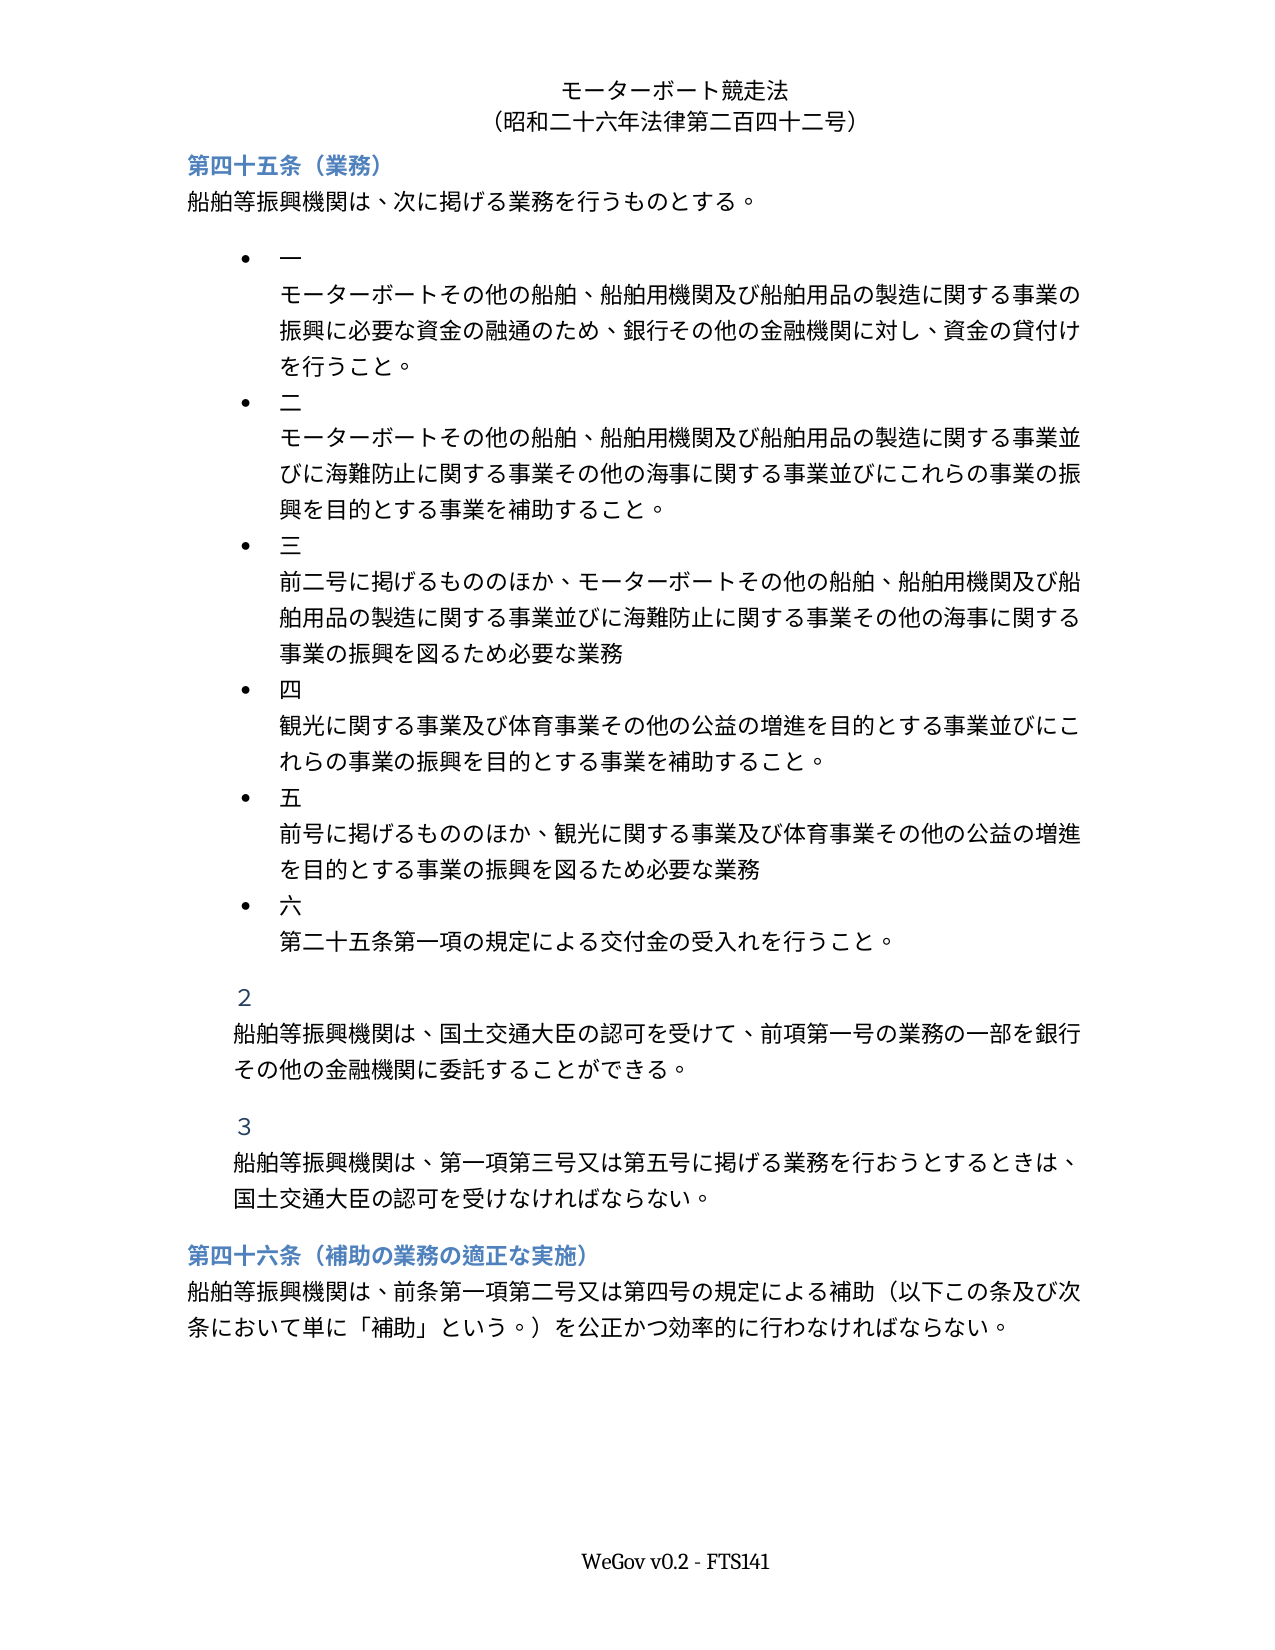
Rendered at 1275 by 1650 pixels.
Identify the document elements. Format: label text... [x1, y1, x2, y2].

text 船舶等振興機関は、第一項第三号又は第五号に掲げる業務を行おうとするときは、国土交通大臣の認可を受けなければならない。 [233, 1147, 1087, 1214]
list 五 前号に掲げるもののほか、観光に関する事業及び体育事業その他の公益の増進を目的とする事業の振興を図るため必要な業務 [242, 782, 1087, 885]
subtitle 第四十五条（業務） [187, 150, 1087, 181]
list 六 第二十五条第一項の規定による交付金の受入れを行うこと。 [242, 889, 1087, 957]
list 一 モーターボートその他の船舶、船舶用機関及び船舶用品の製造に関する事業の振興に必要な資金の融通のため、銀行その他の金融機関に対し、資金の貸付けを行うこと。 [242, 243, 1087, 382]
list 二 モーターボートその他の船舶、船舶用機関及び船舶用品の製造に関する事業並びに海難防止に関する事業その他の海事に関する事業並びにこれらの事業の振興を目的とする事業を補助すること。 [242, 386, 1087, 526]
subtitle ２ [233, 982, 1087, 1013]
text 船舶等振興機関は、次に掲げる業務を行うものとする。 [187, 186, 1087, 217]
text 船舶等振興機関は、国土交通大臣の認可を受けて、前項第一号の業務の一部を銀行その他の金融機関に委託することができる。 [233, 1018, 1087, 1085]
list 三 前二号に掲げるもののほか、モーターボートその他の船舶、船舶用機関及び船舶用品の製造に関する事業並びに海難防止に関する事業その他の海事に関する事業の振興を図るため必要な業務 [242, 530, 1087, 669]
text 船舶等振興機関は、前条第一項第二号又は第四号の規定による補助（以下この条及び次条において単に「補助」という。）を公正かつ効率的に行わなければならない。 [187, 1276, 1087, 1343]
subtitle 第四十六条（補助の業務の適正な実施） [187, 1239, 1087, 1271]
list 四 観光に関する事業及び体育事業その他の公益の増進を目的とする事業並びにこれらの事業の振興を目的とする事業を補助すること。 [242, 674, 1087, 777]
subtitle ３ [233, 1111, 1087, 1142]
